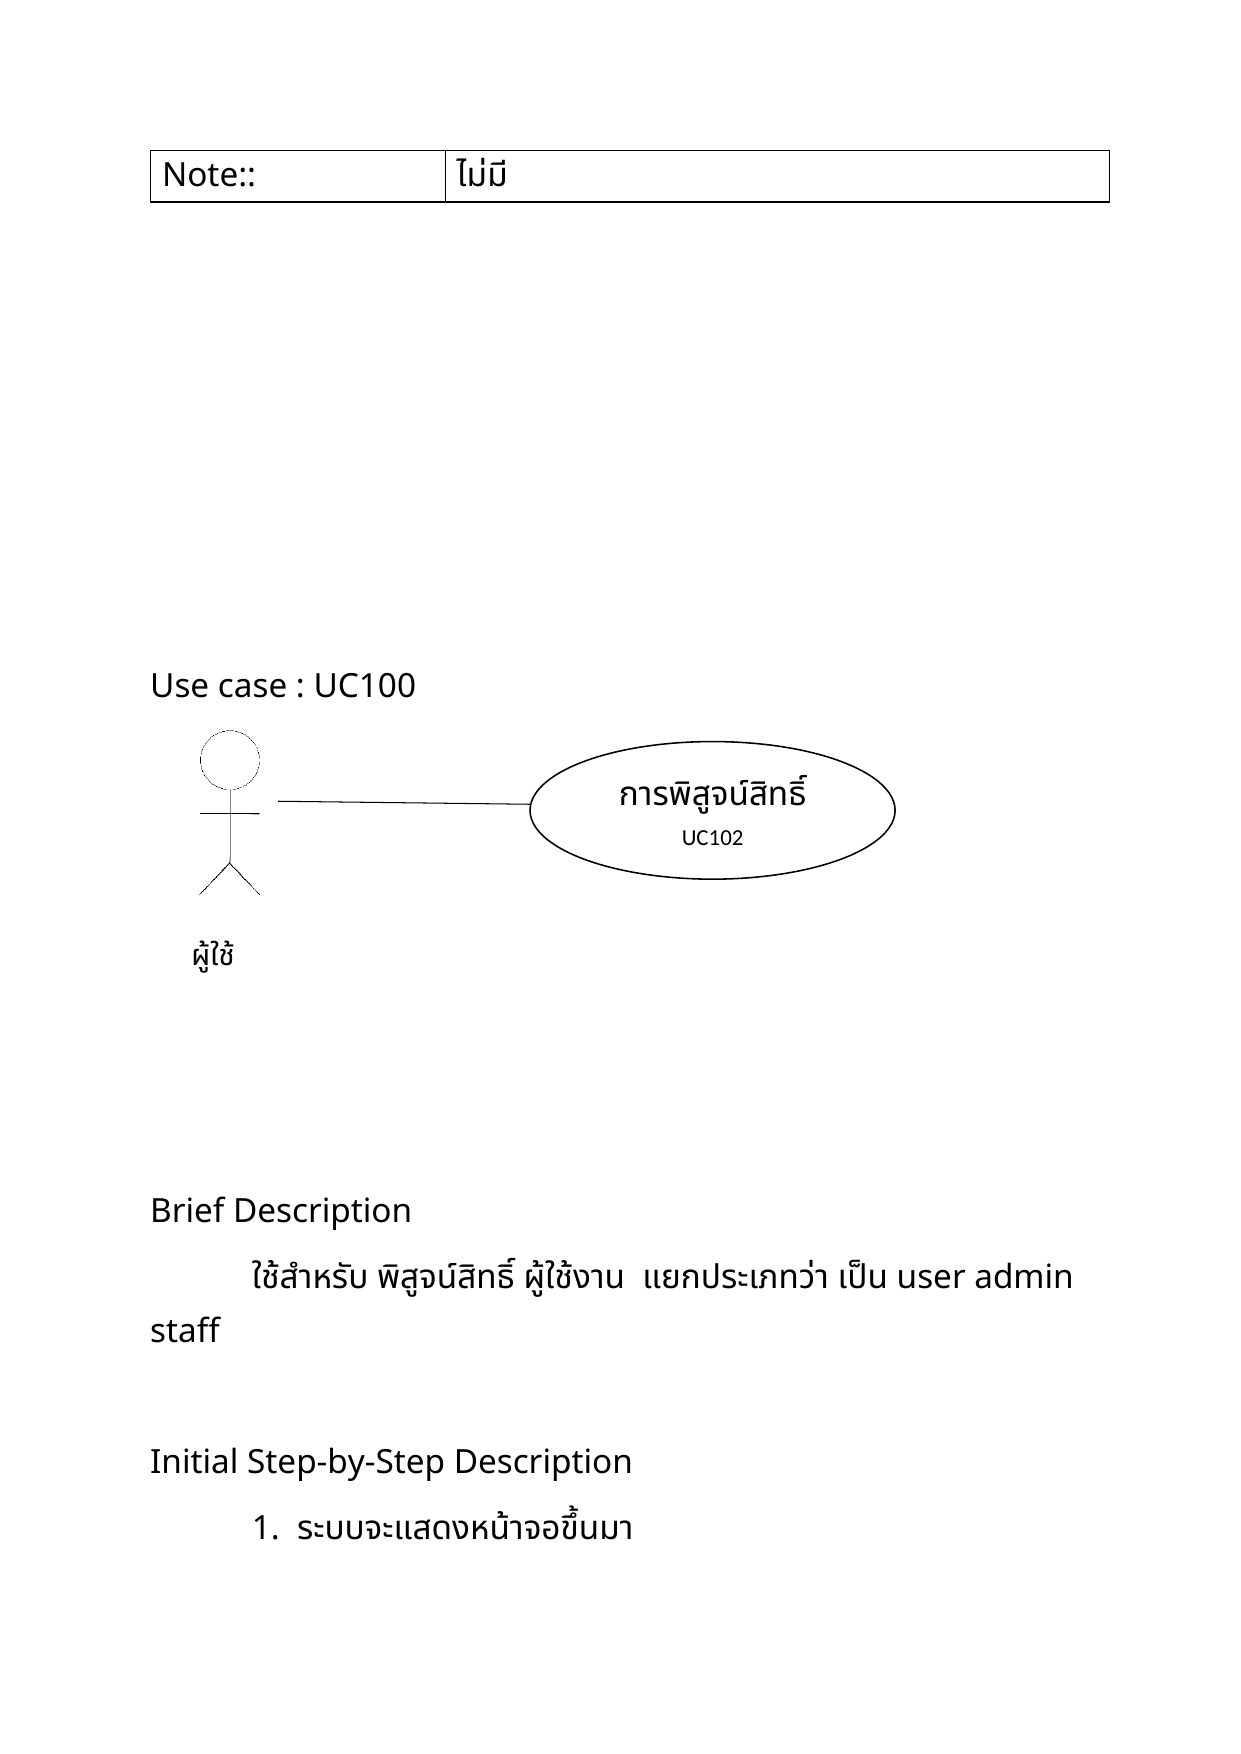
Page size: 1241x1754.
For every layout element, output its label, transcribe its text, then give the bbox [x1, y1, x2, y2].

text ใช้สำหรับ พิสูจน์สิทธิ์ ผู้ใช้งาน แยกประเภทว่า เป็น user admin staff [150, 1252, 1090, 1352]
table_cell ไม่มี [446, 151, 1109, 201]
text Brief Description [150, 1187, 1090, 1232]
text 1. ระบบจะแสดงหน้าจอขึ้นมา [150, 1503, 1090, 1554]
table_cell Note:: [151, 151, 445, 201]
text Use case : UC100 [150, 662, 1090, 707]
text Initial Step-by-Step Description [150, 1438, 1090, 1483]
picture [195, 728, 264, 898]
